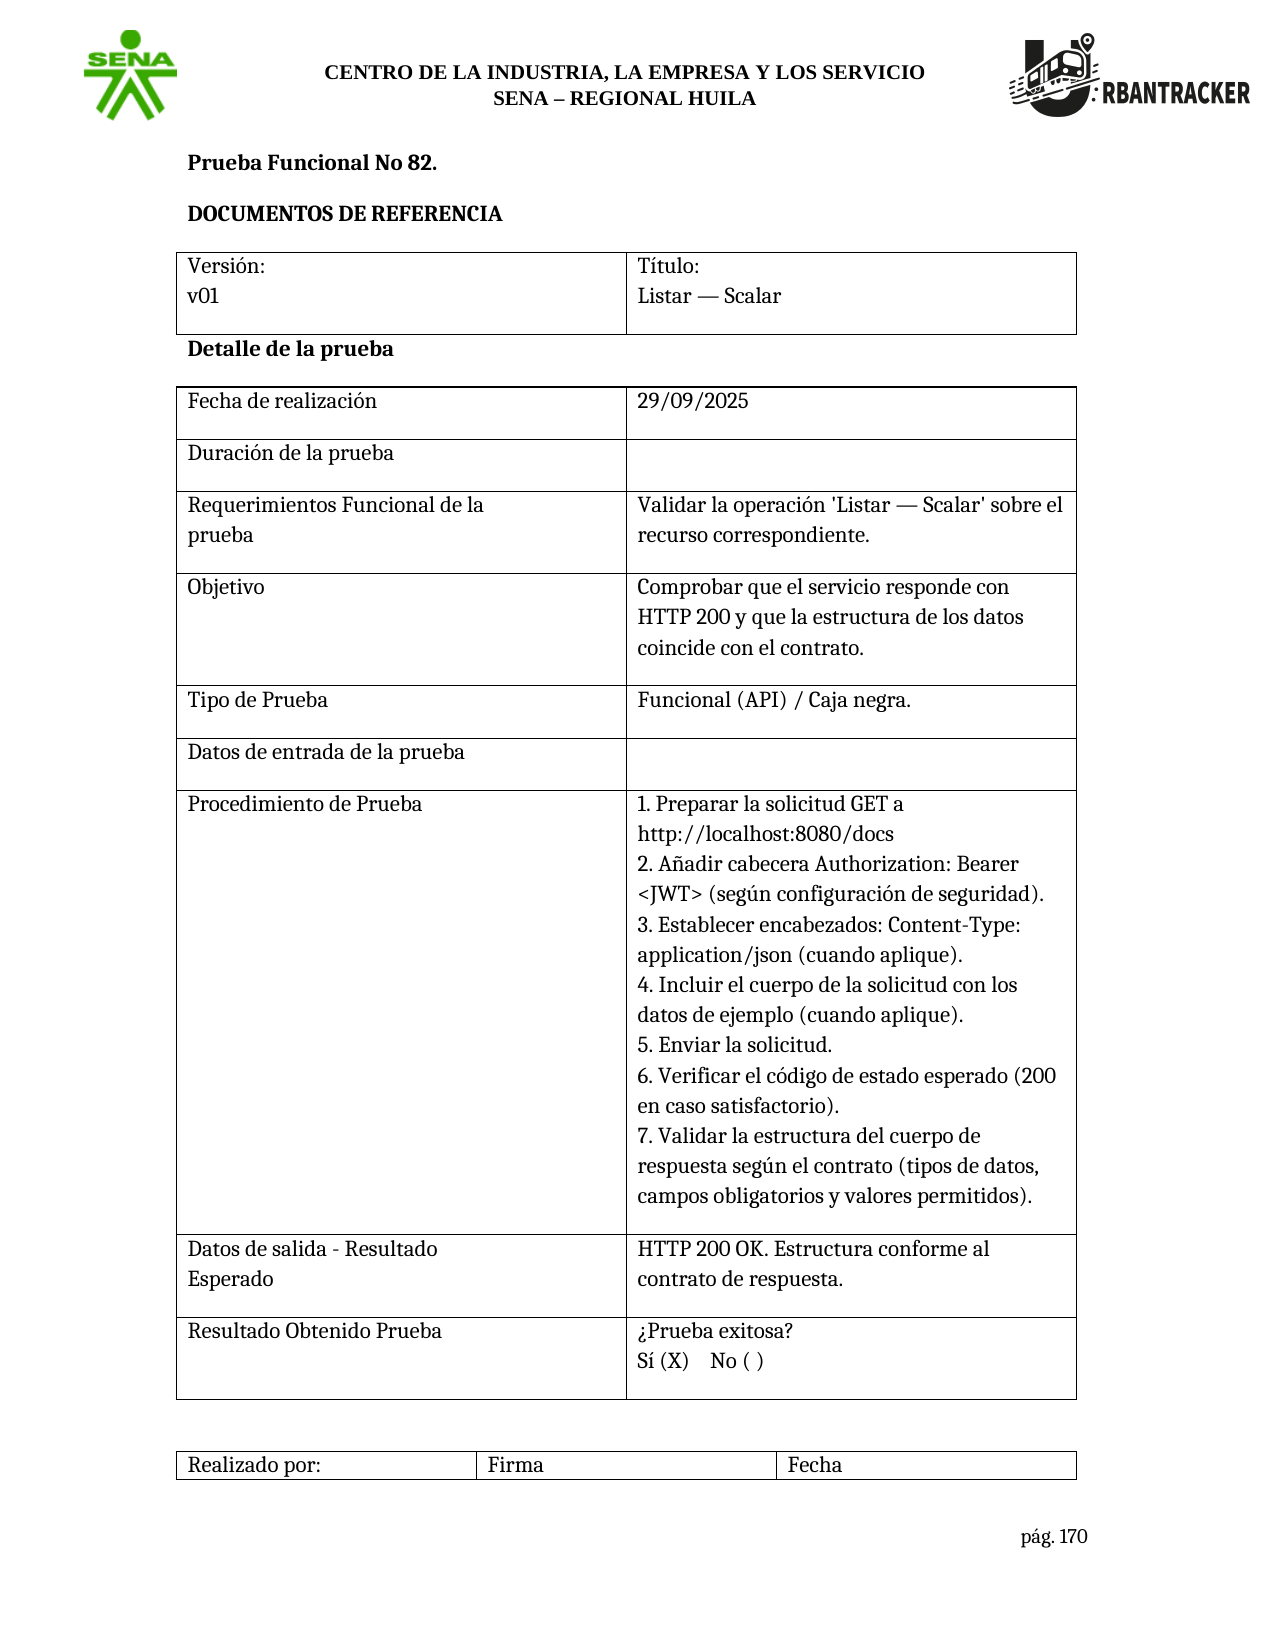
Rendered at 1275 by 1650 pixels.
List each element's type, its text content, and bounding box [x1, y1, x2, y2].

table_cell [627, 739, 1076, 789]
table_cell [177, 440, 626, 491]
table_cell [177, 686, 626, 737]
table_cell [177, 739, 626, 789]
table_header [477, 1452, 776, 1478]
text Detalle de la prueba [187, 335, 1087, 362]
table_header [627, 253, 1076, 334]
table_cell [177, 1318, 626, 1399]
picture [83, 30, 177, 121]
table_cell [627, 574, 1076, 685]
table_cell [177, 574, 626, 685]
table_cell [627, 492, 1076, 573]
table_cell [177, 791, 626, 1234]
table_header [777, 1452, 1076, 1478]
text DOCUMENTOS DE REFERENCIA [187, 201, 1087, 227]
picture [1009, 33, 1250, 117]
text Prueba Funcional No 82. [187, 150, 1087, 176]
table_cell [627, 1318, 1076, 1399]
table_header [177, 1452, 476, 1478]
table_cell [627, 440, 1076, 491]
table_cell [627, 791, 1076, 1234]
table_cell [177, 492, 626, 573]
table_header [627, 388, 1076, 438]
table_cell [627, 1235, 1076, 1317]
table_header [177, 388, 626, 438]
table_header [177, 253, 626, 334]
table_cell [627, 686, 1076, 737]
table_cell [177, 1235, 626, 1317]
